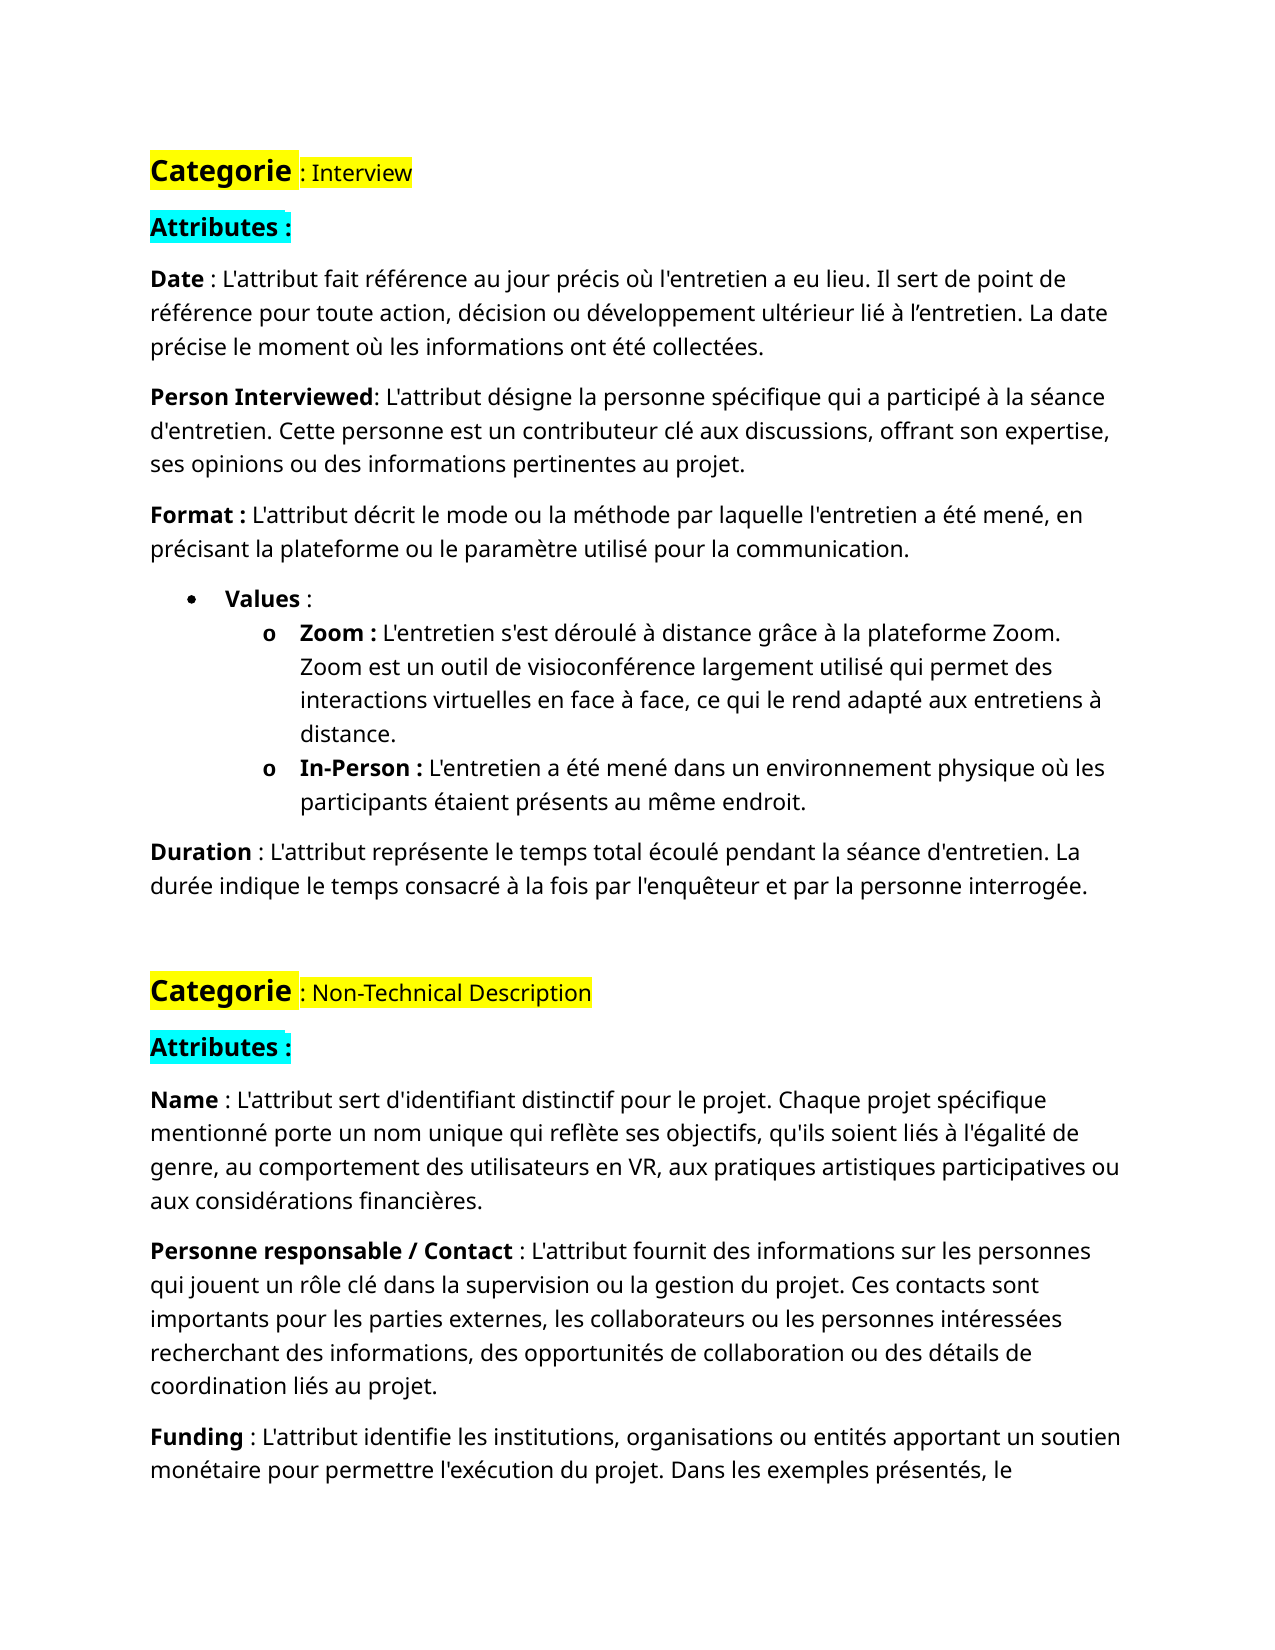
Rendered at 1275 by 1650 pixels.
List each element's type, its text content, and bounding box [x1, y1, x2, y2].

text Attributes : [285, 1030, 1125, 1064]
text Categorie : Non-Technical Description [299, 971, 1125, 1010]
text Person Interviewed: L'attribut désigne la personne spécifique qui a participé à la séance d'entretien. Cette personne est un contributeur clé aux discussions, offrant son expertise, ses opinions ou des informations pertinentes au projet. [150, 381, 1125, 479]
list Values : [187, 583, 1125, 614]
list Zoom : L'entretien s'est déroulé à distance grâce à la plateforme Zoom. Zoom est un outil de visioconférence largement utilisé qui permet des interactions virtuelles en face à face, ce qui le rend adapté aux entretiens à distance. [262, 617, 1125, 749]
list In-Person : L'entretien a été mené dans un environnement physique où les participants étaient présents au même endroit. [262, 752, 1125, 817]
text Personne responsable / Contact : L'attribut fournit des informations sur les personnes qui jouent un rôle clé dans la supervision ou la gestion du projet. Ces contacts sont importants pour les parties externes, les collaborateurs ou les personnes intéressées recherchant des informations, des opportunités de collaboration ou des détails de coordination liés au projet. [150, 1235, 1125, 1401]
text Duration : L'attribut représente le temps total écoulé pendant la séance d'entretien. La durée indique le temps consacré à la fois par l'enquêteur et par la personne interrogée. [150, 836, 1125, 901]
text Name : L'attribut sert d'identifiant distinctif pour le projet. Chaque projet spécifique mentionné porte un nom unique qui reflète ses objectifs, qu'ils soient liés à l'égalité de genre, au comportement des utilisateurs en VR, aux pratiques artistiques participatives ou aux considérations financières. [150, 1083, 1125, 1216]
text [150, 1421, 1125, 1486]
text Format : L'attribut décrit le mode ou la méthode par laquelle l'entretien a été mené, en précisant la plateforme ou le paramètre utilisé pour la communication. [150, 499, 1125, 564]
text Attributes : [150, 209, 1125, 243]
text Categorie : Interview [299, 150, 1125, 190]
text Date : L'attribut fait référence au jour précis où l'entretien a eu lieu. Il sert de point de référence pour toute action, décision ou développement ultérieur lié à l’entretien. La date précise le moment où les informations ont été collectées. [150, 263, 1125, 362]
